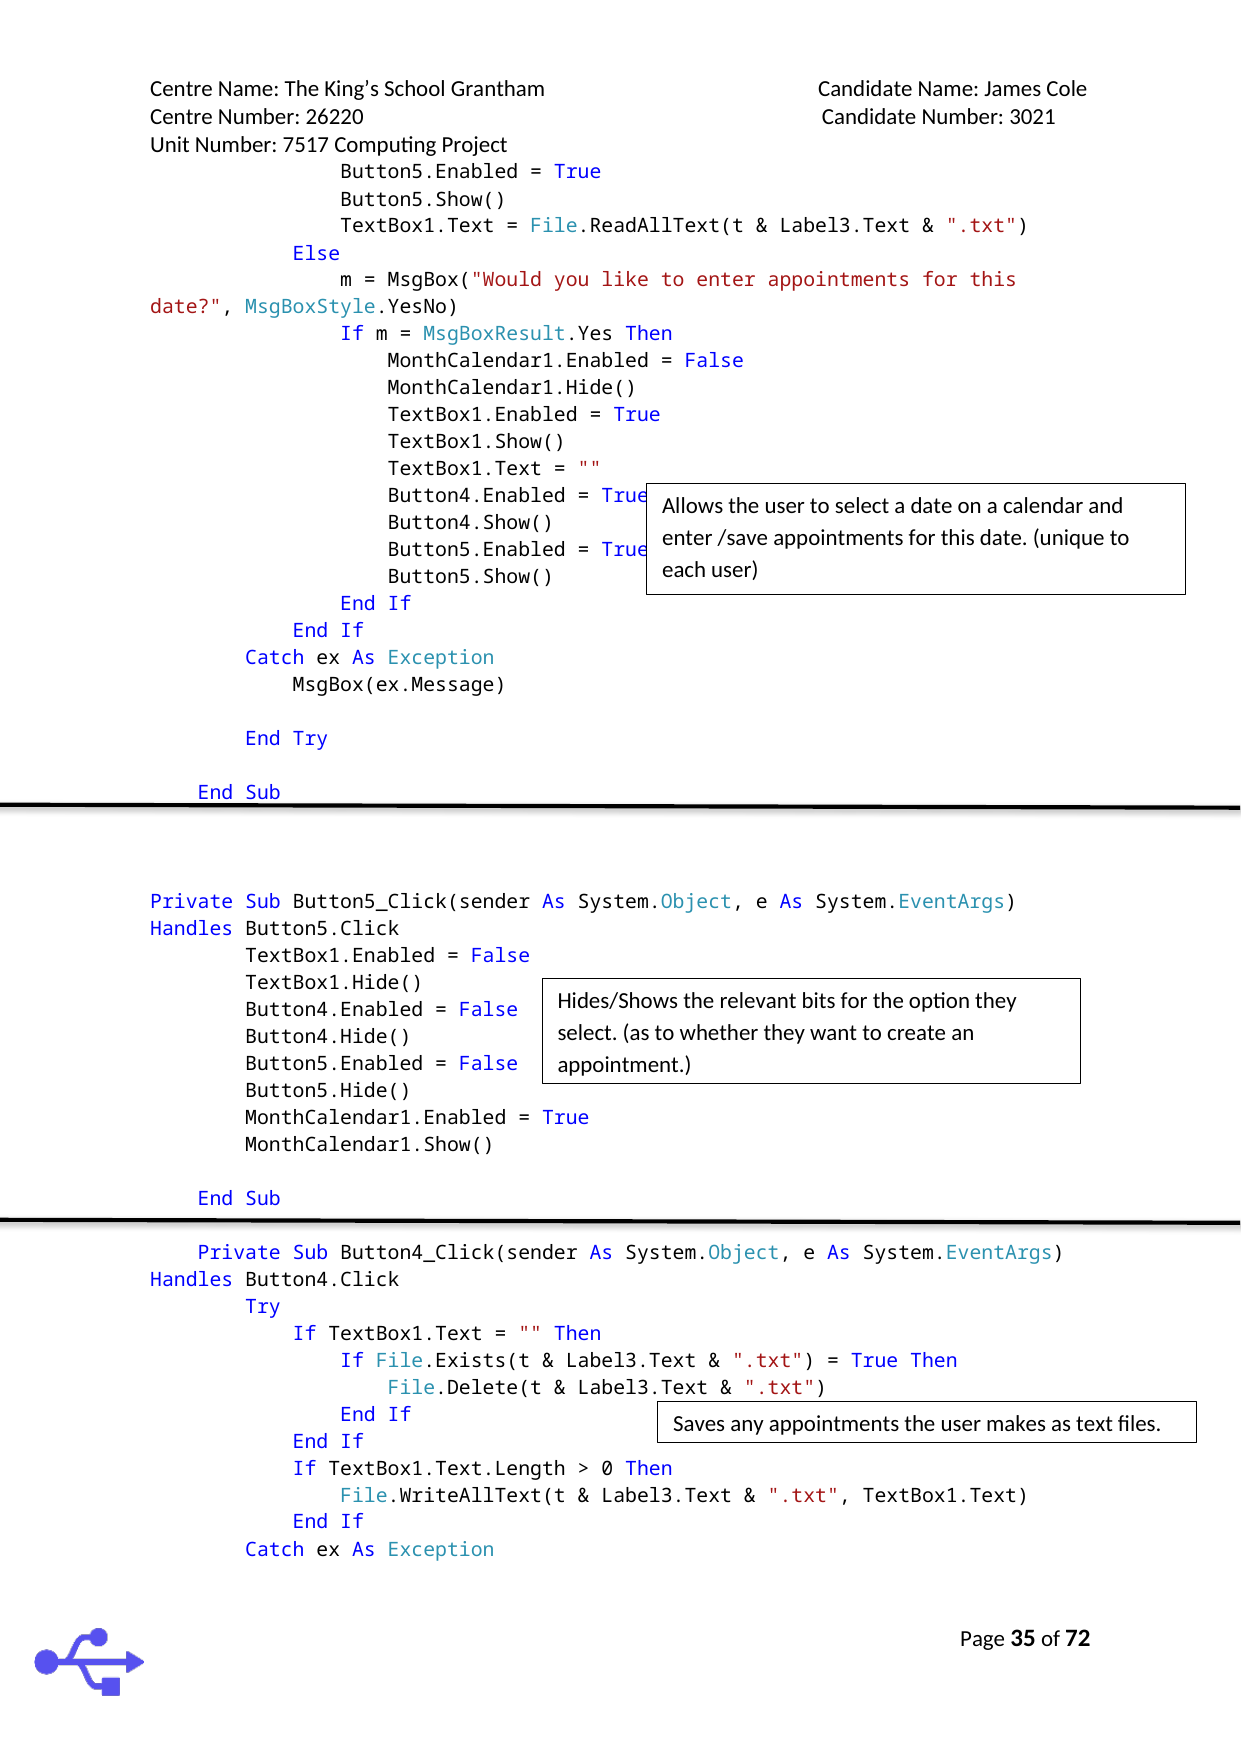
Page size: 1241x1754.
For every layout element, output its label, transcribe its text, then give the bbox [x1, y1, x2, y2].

text Button4.Show() [150, 508, 646, 536]
text End If [150, 1508, 1090, 1535]
text Catch ex As Exception [150, 1535, 1090, 1562]
text Private Sub Button4_Click(sender As System.Object, e As System.EventArgs) Handles Button4.Click [150, 1238, 1090, 1292]
text End Try [150, 724, 1090, 751]
text End If [150, 1400, 1090, 1427]
text End If [150, 1427, 1090, 1454]
text End If [150, 616, 1090, 643]
text Try [150, 1292, 1090, 1319]
text If TextBox1.Text = "" Then [150, 1319, 1090, 1346]
text End Sub [150, 778, 1090, 804]
text MsgBox(ex.Message) [150, 670, 1090, 697]
text TextBox1.Show() [150, 428, 1090, 454]
text TextBox1.Hide() [150, 968, 1090, 995]
text End If [150, 589, 1090, 616]
text File.Delete(t & Label3.Text & ".txt") [150, 1373, 1090, 1400]
text If m = MsgBoxResult.Yes Then [150, 320, 1090, 347]
text MonthCalendar1.Show() [150, 1130, 1090, 1157]
text TextBox1.Text = File.ReadAllText(t & Label3.Text & ".txt") [150, 212, 1090, 239]
text End Sub [150, 1184, 1090, 1211]
text If File.Exists(t & Label3.Text & ".txt") = True Then [150, 1346, 1090, 1373]
text File.WriteAllText(t & Label3.Text & ".txt", TextBox1.Text) [150, 1481, 1090, 1508]
text Else [150, 239, 1090, 266]
text Button4.Hide() [150, 1022, 542, 1049]
text Button5.Enabled = True [150, 158, 1090, 185]
text MonthCalendar1.Enabled = True [150, 1103, 1090, 1130]
text Button5.Enabled = False [150, 1049, 542, 1076]
text TextBox1.Enabled = True [150, 401, 1090, 428]
text m = MsgBox("Would you like to enter appointments for this date?", MsgBoxStyle.YesNo) [150, 266, 1090, 320]
text Button4.Enabled = True [150, 482, 1090, 508]
text Button4.Enabled = False [150, 995, 542, 1022]
text MonthCalendar1.Hide() [150, 374, 1090, 401]
text TextBox1.Text = "" [150, 454, 1090, 482]
text If TextBox1.Text.Length > 0 Then [150, 1454, 1090, 1481]
text Private Sub Button5_Click(sender As System.Object, e As System.EventArgs) Handles Button5.Click [150, 887, 1090, 941]
picture [34, 1606, 144, 1717]
text TextBox1.Enabled = False [150, 941, 1090, 968]
text Button5.Enabled = True [150, 536, 646, 562]
text MonthCalendar1.Enabled = False [150, 347, 1090, 374]
text Button5.Show() [150, 185, 1090, 212]
text Button5.Show() [150, 562, 646, 589]
text Button5.Hide() [150, 1076, 1090, 1103]
text Catch ex As Exception [150, 643, 1090, 670]
